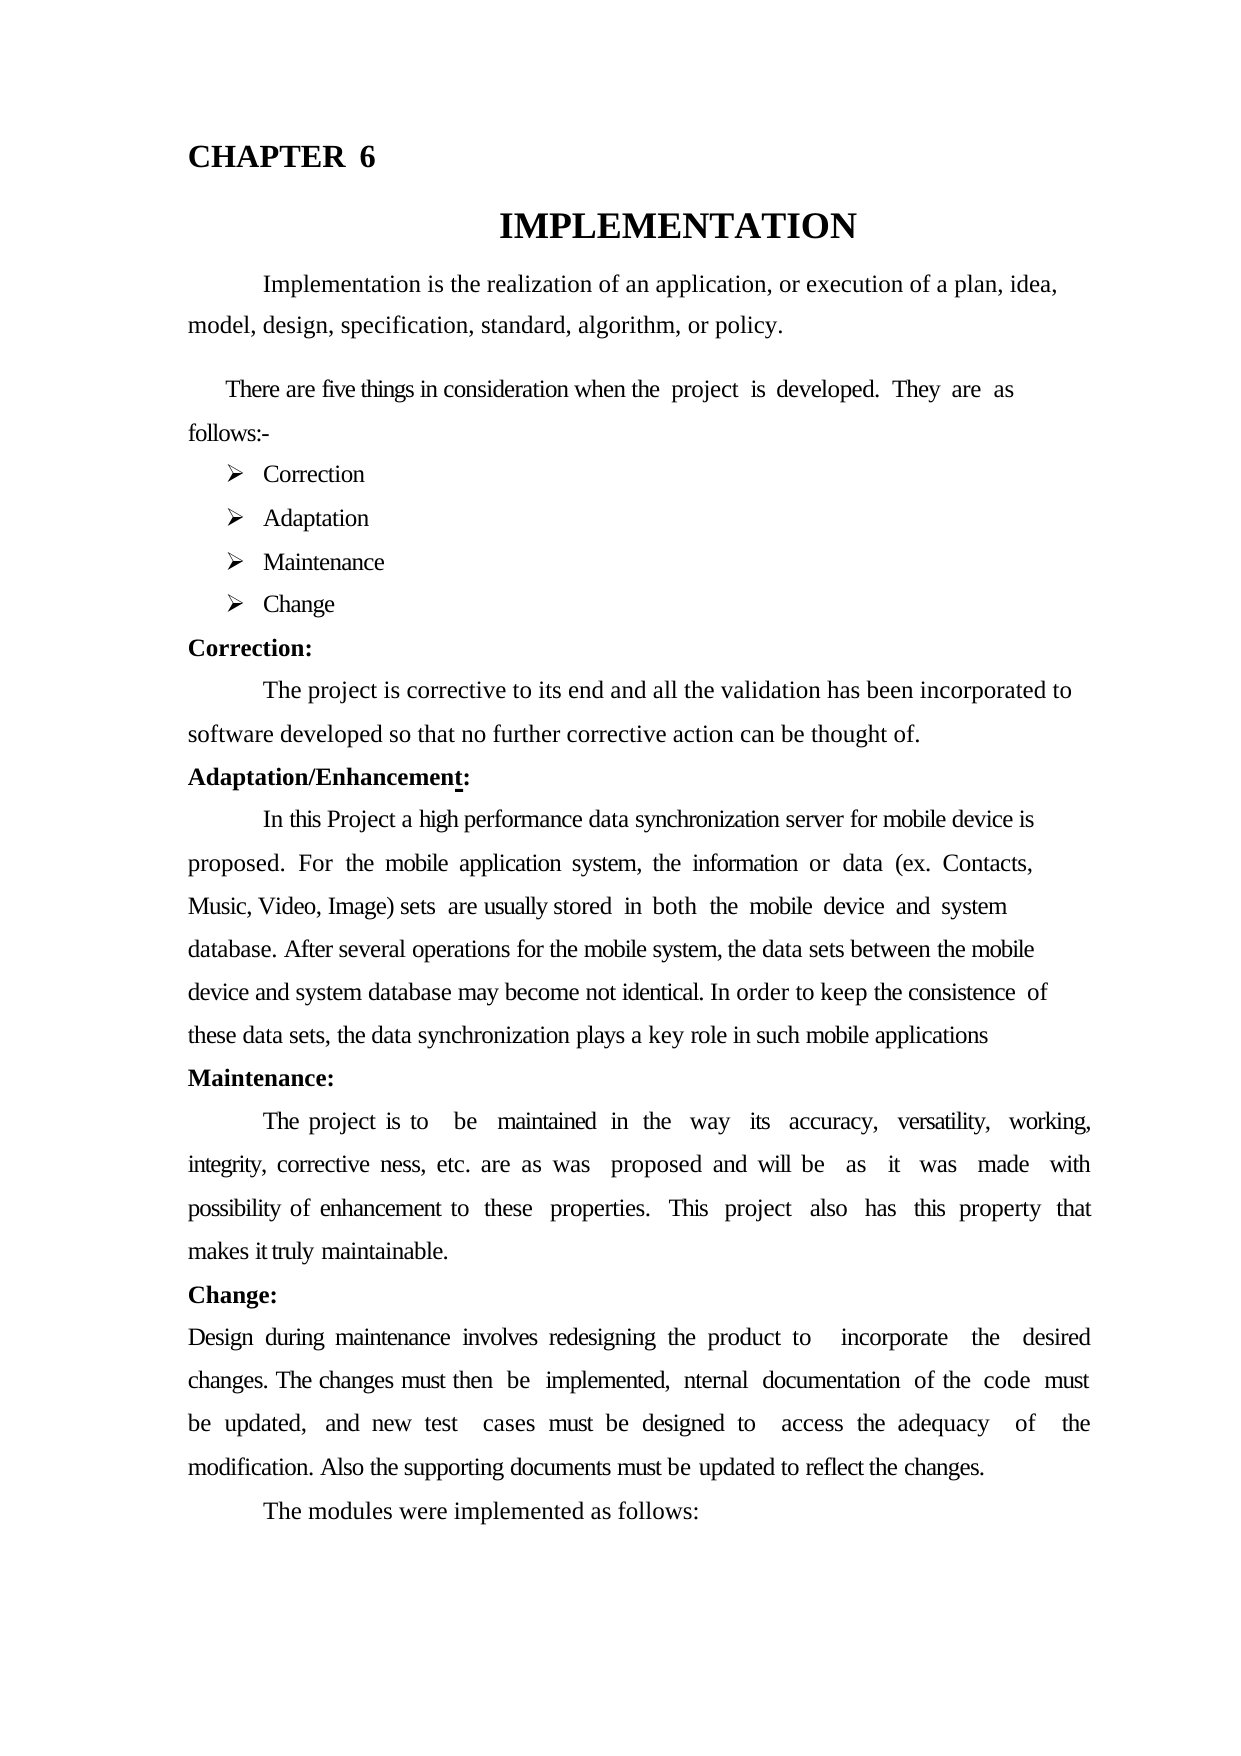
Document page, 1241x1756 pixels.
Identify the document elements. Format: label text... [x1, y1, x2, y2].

text The project is to be maintained in the way its accuracy, versatility, working, integrity, corrective ness, etc. are as was proposed and will be as it was made with possibility of enhancement to these properties. This project also has this property that makes it truly maintainable. [188, 1106, 1091, 1264]
text IMPLEMENTATION [499, 204, 1213, 247]
text There are five things in consideration when the project is developed. They are as follows:- [188, 374, 1090, 446]
text Implementation is the realization of an application, or execution of a plan, idea, model, design, specification, standard, algorithm, or policy. [188, 269, 1092, 339]
text In this Project a high performance data synchronization server for mobile device is proposed. For the mobile application system, the information or data (ex. Contacts, Music, Video, Image) sets are usually stored in both the mobile device and system database. After several operations for the mobile system, the data sets between the mobile device and system database may become not identical. In order to keep the consistence of these data sets, the data synchronization plays a key role in such mobile applications Maintenance: [188, 804, 1076, 1092]
list Adaptation [225, 503, 1213, 532]
text CHAPTER 6 [188, 137, 380, 174]
subtitle Adaptation/Enhancement: [188, 762, 1213, 791]
text The modules were implemented as follows: [263, 1496, 1213, 1524]
text Design during maintenance involves redesigning the product to incorporate the desired changes. The changes must then be implemented, nternal documentation of the code must be updated, and new test cases must be designed to access the adequacy of the modification. Also the supporting documents must be updated to reflect the changes. [188, 1322, 1091, 1480]
list Maintenance [225, 547, 1213, 576]
list Change [225, 589, 1213, 618]
subtitle Change: [188, 1280, 1213, 1309]
subtitle Correction: [188, 633, 1213, 662]
text The project is corrective to its end and all the validation has been incorporated to software developed so that no further corrective action can be thought of. [188, 676, 1092, 748]
list Correction [225, 461, 1213, 488]
